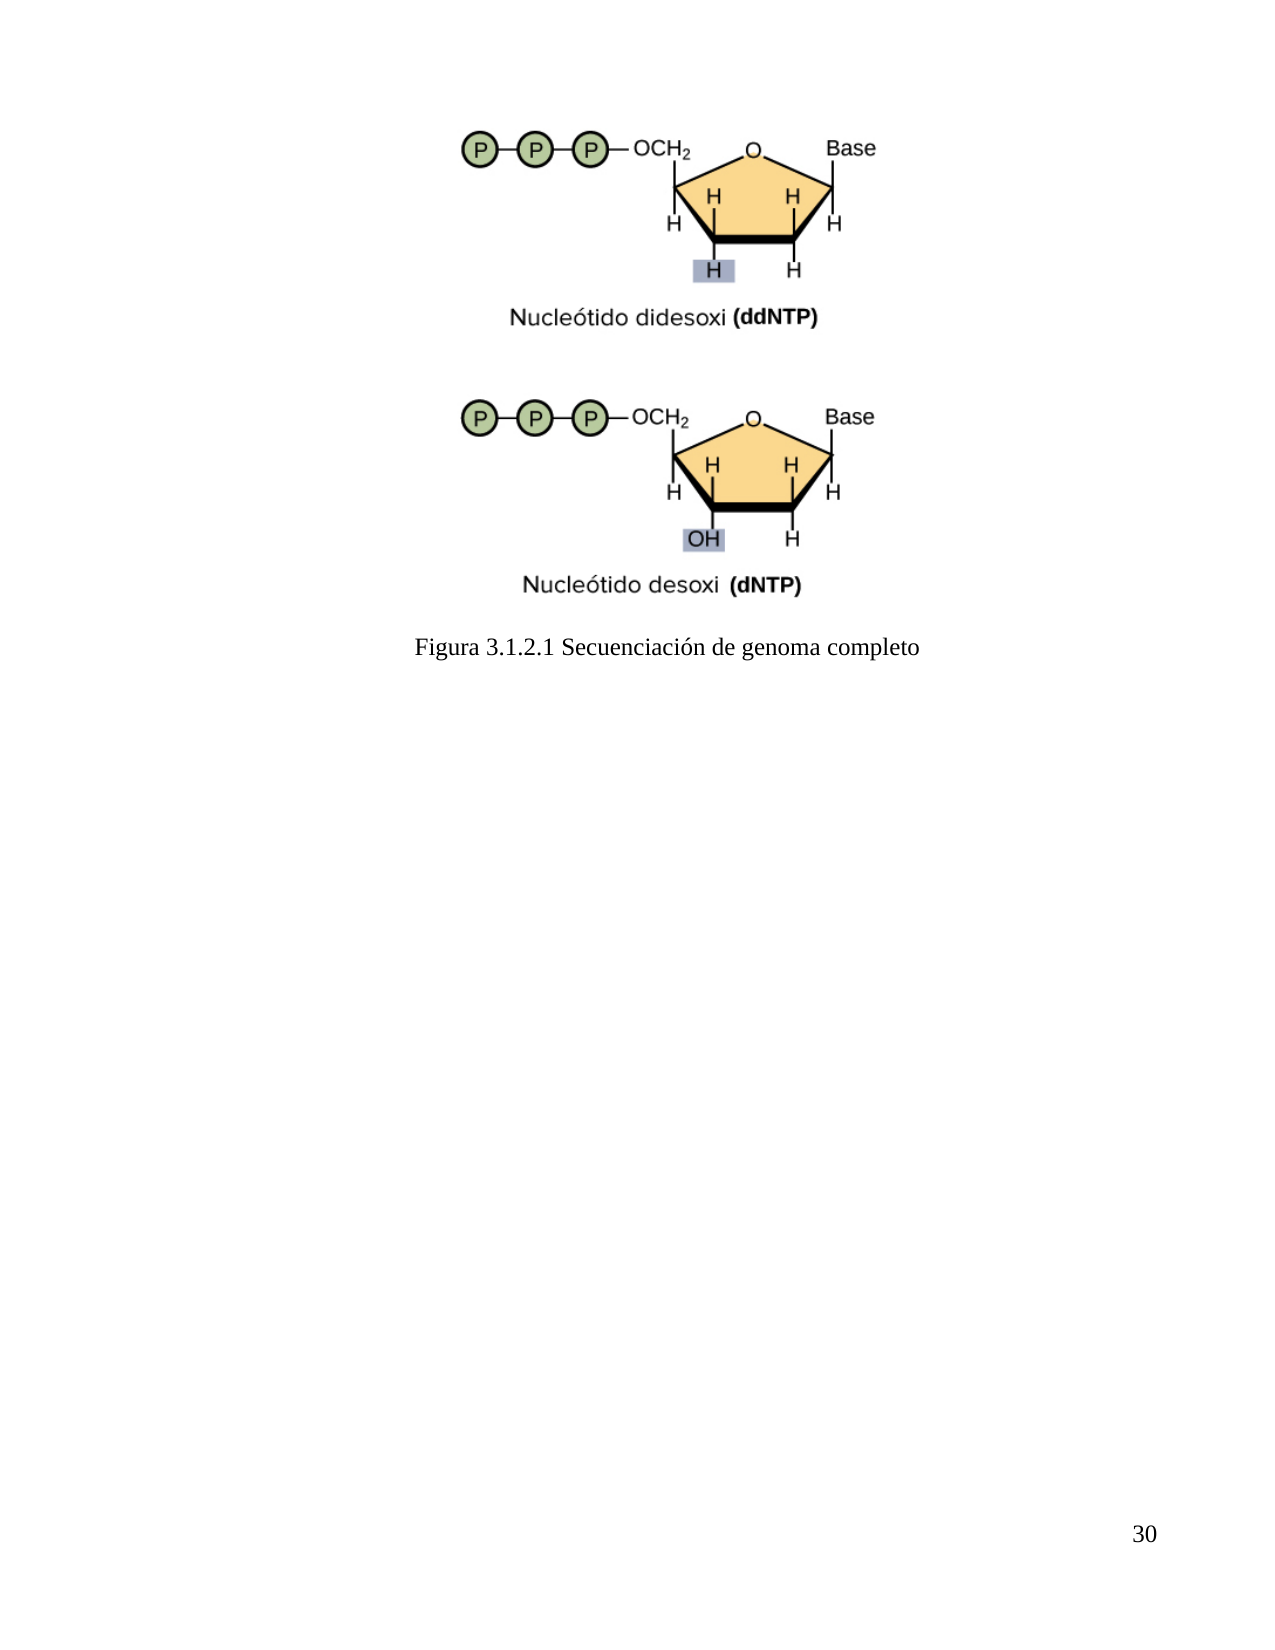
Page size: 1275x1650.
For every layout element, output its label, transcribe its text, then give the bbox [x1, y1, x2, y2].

picture [445, 118, 889, 609]
text Figura 3.1.2.1 Secuenciación de genoma completo [252, 632, 1082, 661]
